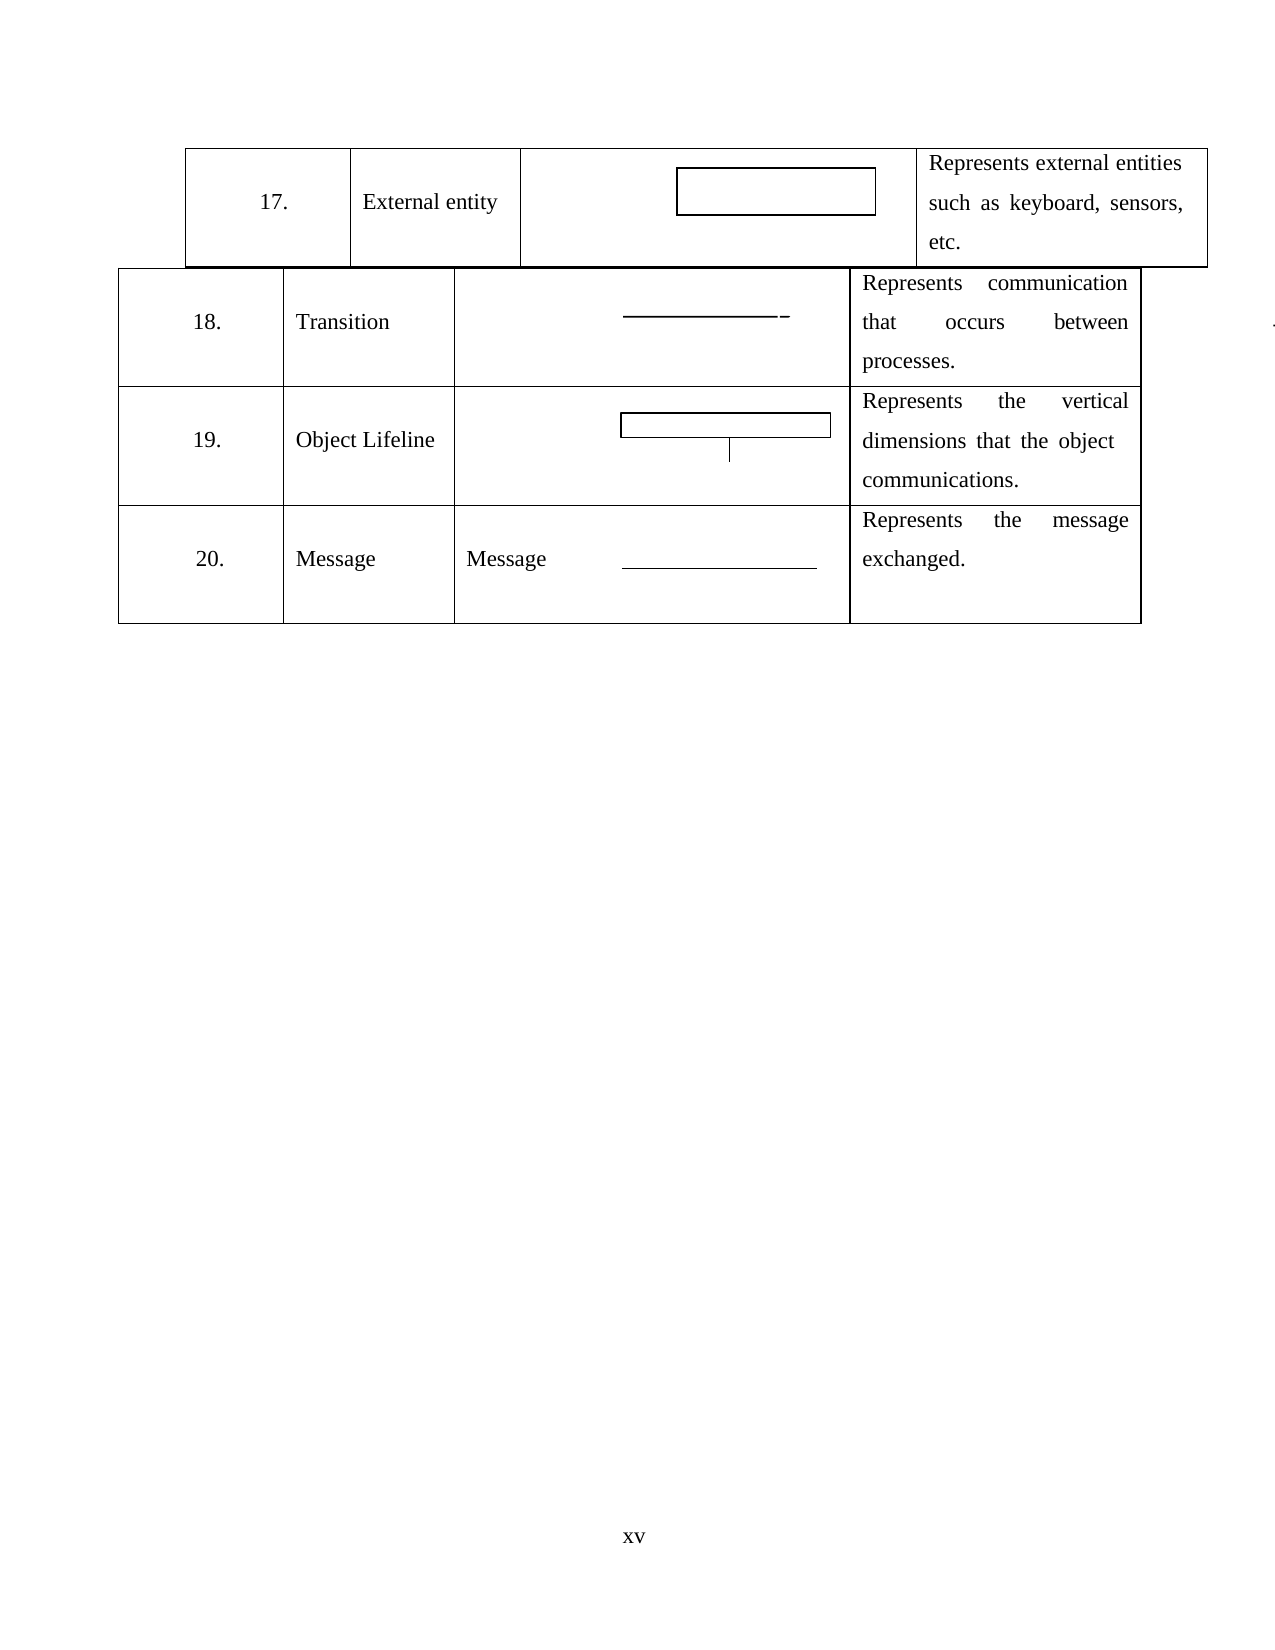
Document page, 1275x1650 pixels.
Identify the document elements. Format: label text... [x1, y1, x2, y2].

table_cell Message [284, 506, 454, 623]
table_header Transition [284, 269, 454, 386]
table_cell [455, 387, 849, 504]
table_cell Represents the vertical dimensions that the object communications. [851, 387, 1140, 504]
table_cell External entity [351, 149, 520, 266]
table_header 18. [119, 269, 283, 386]
table_cell Represents the message exchanged. [851, 506, 1140, 623]
table_cell Object Lifeline [284, 387, 454, 504]
table_cell [521, 149, 916, 266]
table_header [455, 269, 849, 386]
table_cell 17. [186, 149, 350, 266]
table_cell Message [455, 506, 849, 623]
table_cell Represents external entities such as keyboard, sensors, etc. [917, 149, 1207, 266]
table_header Represents communication that occurs between processes. [851, 269, 1140, 386]
table_cell 19. [119, 387, 283, 504]
table_cell 20. [119, 506, 283, 623]
